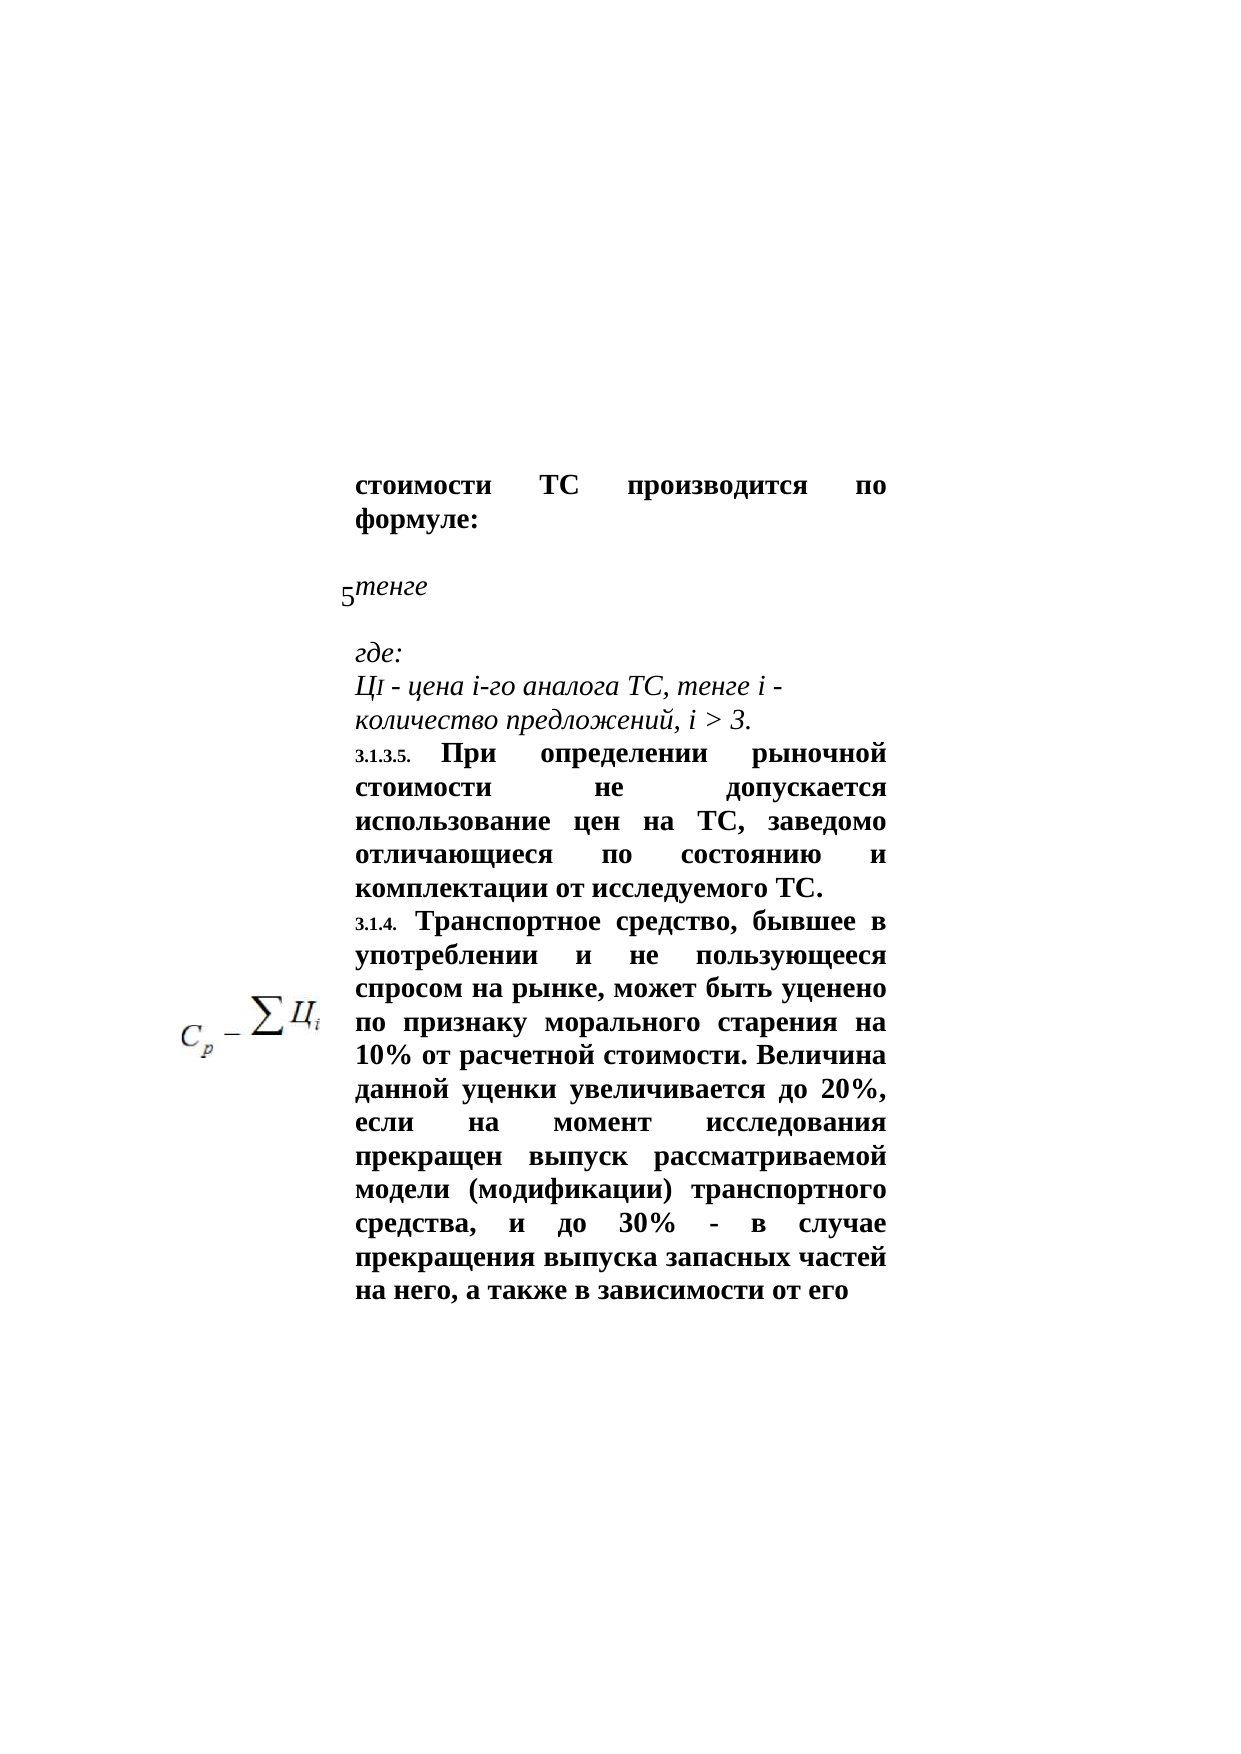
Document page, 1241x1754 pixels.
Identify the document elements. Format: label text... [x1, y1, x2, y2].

picture [181, 1025, 214, 1058]
list Транспортное средство, бывшее в употреблении и не пользующееся спросом на рынке, может быть уценено по признаку морального старения на 10% от расчетной стоимости. Величина данной уценки увеличивается до 20%, если на момент исследования прекращен выпуск рассматриваемой модели (модификации) транспортного средства, и до 30% - в случае прекращения выпуска запасных частей на него, а также в зависимости от его [355, 903, 887, 1306]
text 5 [340, 579, 355, 613]
text тенге [355, 568, 887, 601]
picture [224, 995, 320, 1035]
list При определении рыночной стоимости не допускается использование цен на ТС, заведомо отличающиеся по состоянию и комплектации от исследуемого ТС. [355, 736, 887, 903]
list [355, 467, 887, 534]
text Ці - цена і-го аналога ТС, тенге і - количество предложений, і > 3. [355, 668, 887, 736]
text где: [355, 635, 887, 668]
